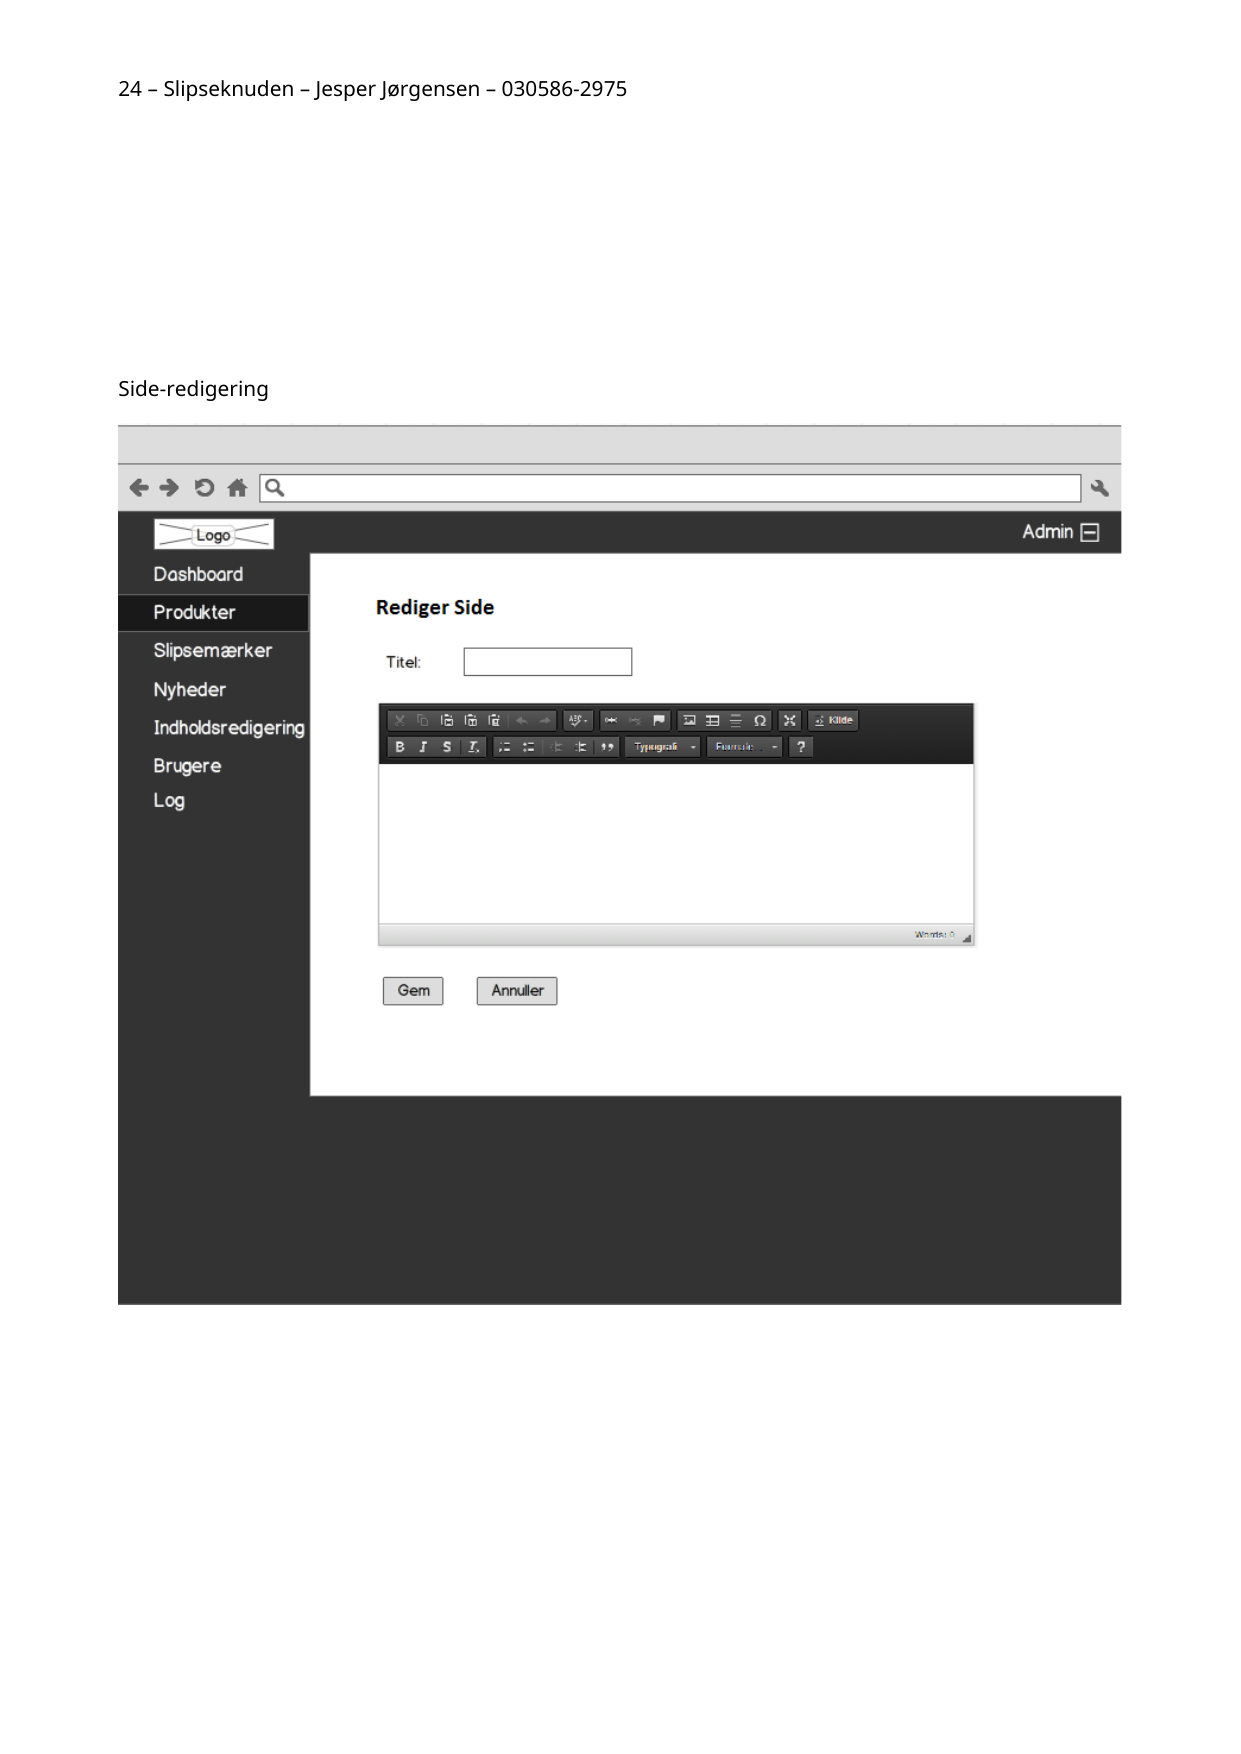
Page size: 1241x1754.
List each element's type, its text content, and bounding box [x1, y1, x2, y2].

picture [118, 423, 1122, 1305]
text Side-redigering [118, 374, 1122, 403]
